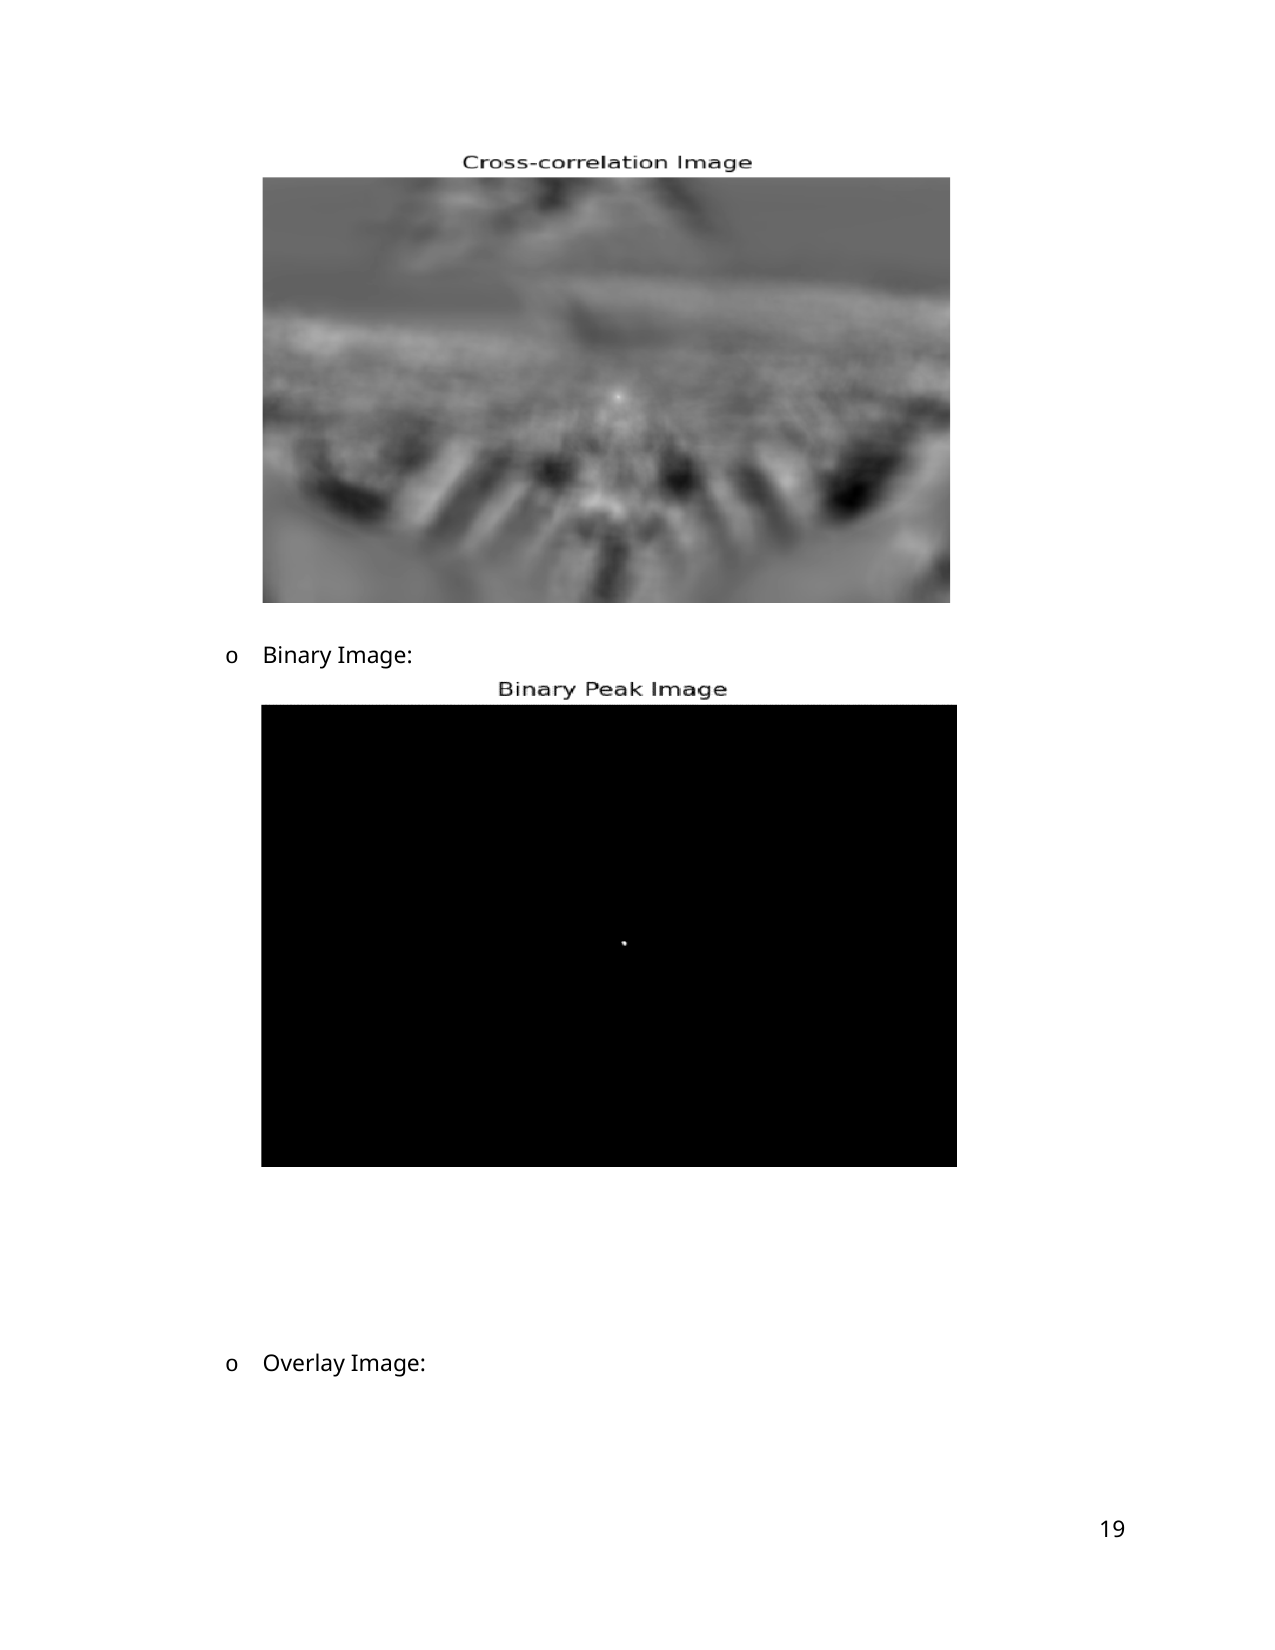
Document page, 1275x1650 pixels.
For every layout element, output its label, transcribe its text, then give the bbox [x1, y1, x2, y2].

list Overlay Image: [225, 1347, 1125, 1378]
picture [262, 150, 951, 603]
list Binary Image: [225, 639, 1125, 670]
picture [260, 675, 957, 1167]
